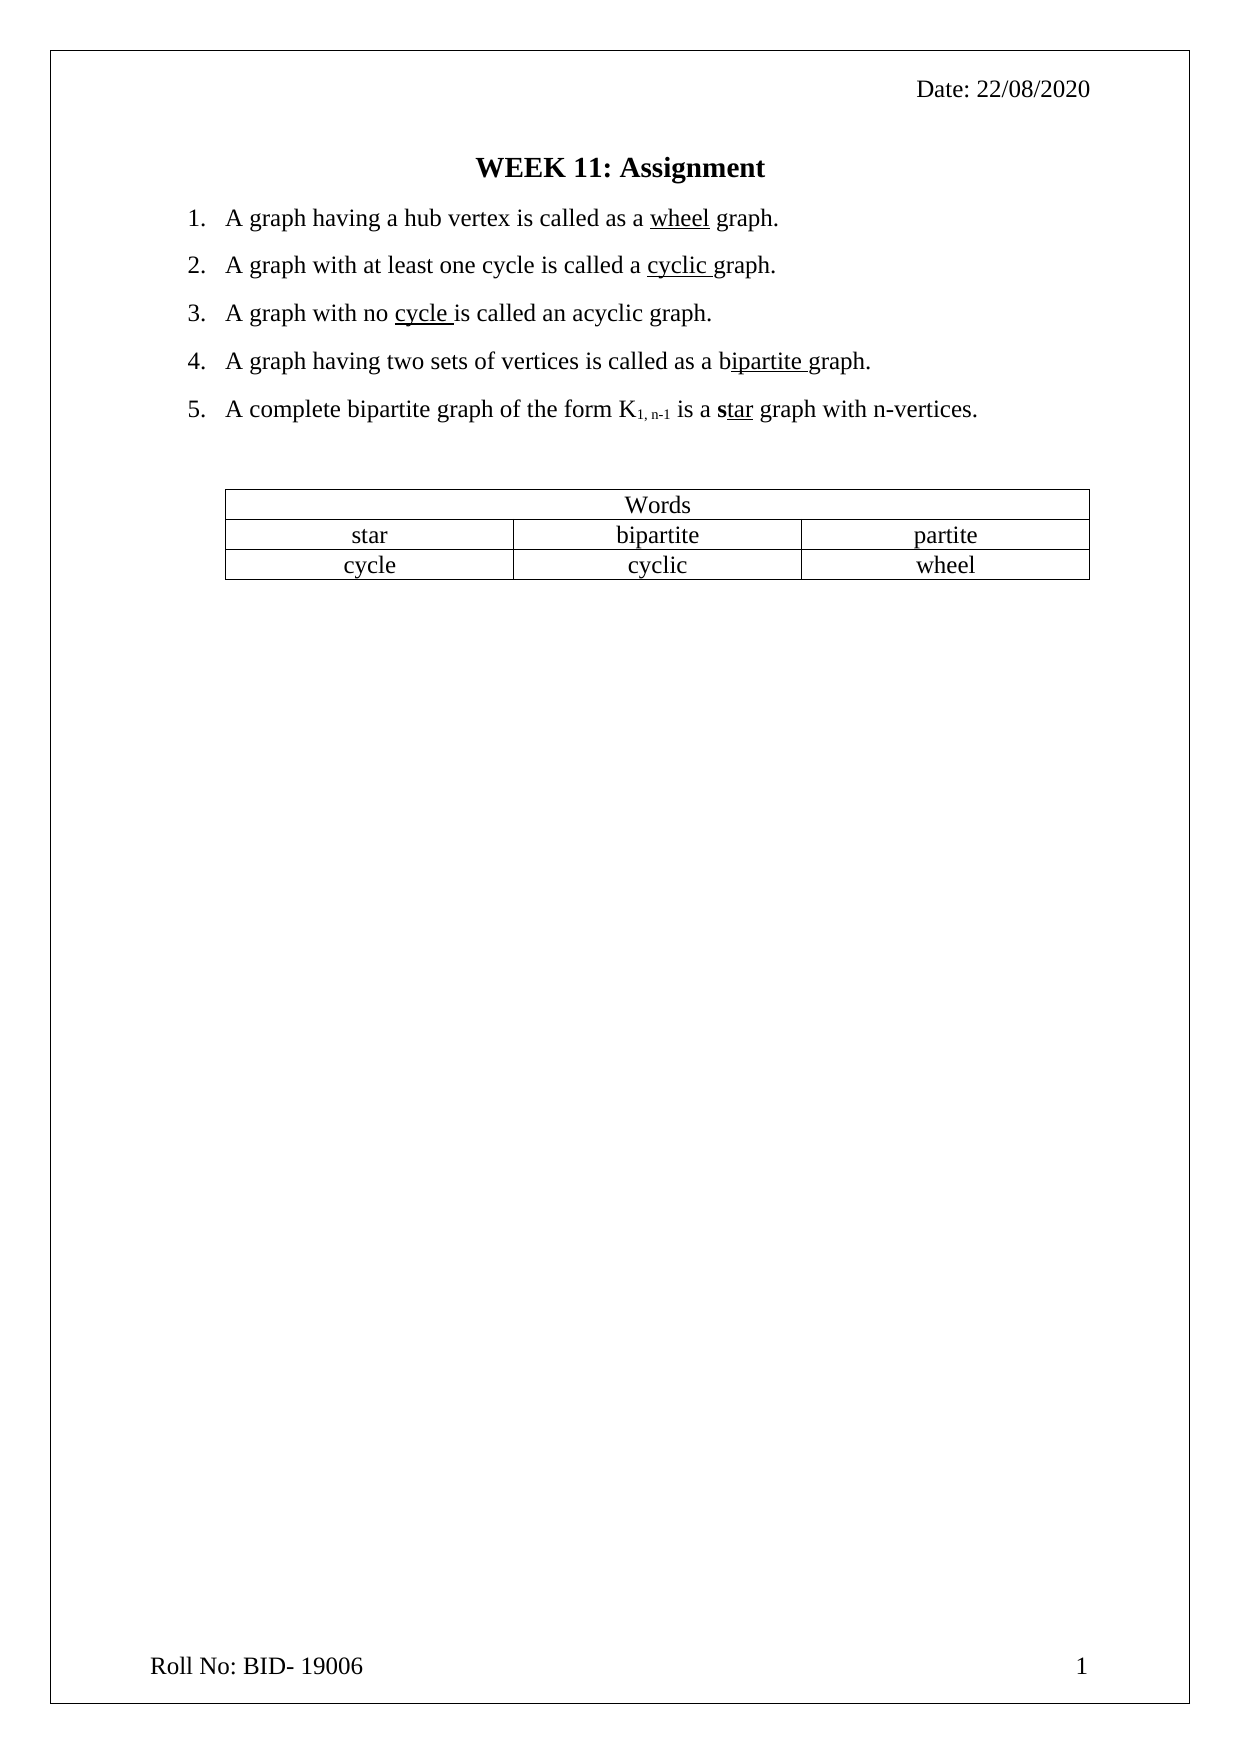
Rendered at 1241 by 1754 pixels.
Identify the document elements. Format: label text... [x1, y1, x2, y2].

table_cell wheel [802, 550, 1089, 578]
text WEEK 11: Assignment [150, 150, 1090, 183]
table_cell cycle [226, 550, 513, 578]
table_cell cyclic [514, 550, 801, 578]
list A graph with at least one cycle is called a cyclic graph. [187, 251, 1090, 279]
table_header Words [226, 490, 1089, 519]
table_cell bipartite [514, 520, 801, 549]
list A graph having a hub vertex is called as a wheel graph. [187, 203, 1090, 232]
list A graph having two sets of vertices is called as a bipartite graph. [187, 346, 1090, 375]
table_cell star [226, 520, 513, 549]
list A graph with no cycle is called an acyclic graph. [187, 298, 1090, 327]
table_cell partite [802, 520, 1089, 549]
list A complete bipartite graph of the form K1, n-1 is a star graph with n-vertices. [187, 394, 1090, 422]
